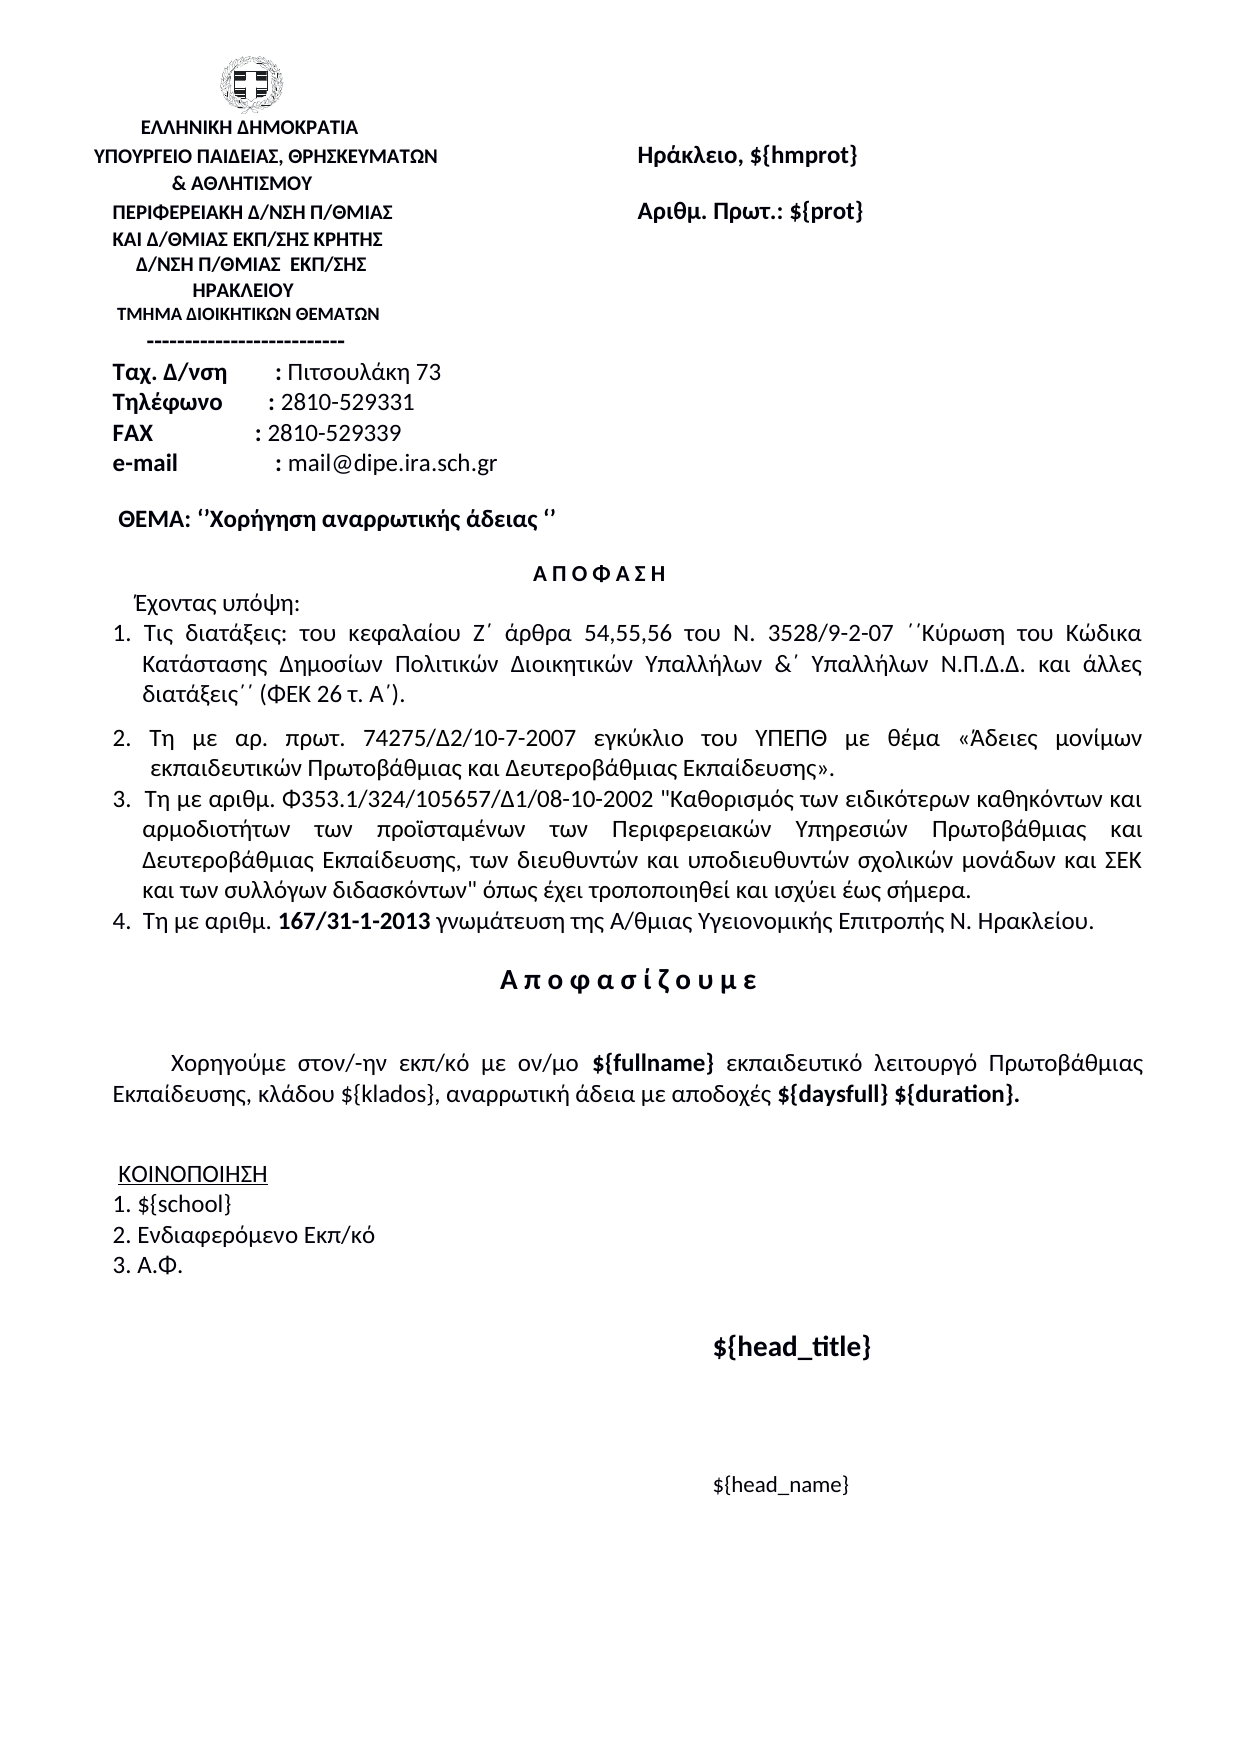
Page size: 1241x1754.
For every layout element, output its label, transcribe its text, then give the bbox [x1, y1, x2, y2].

text 4. Τη με αριθμ. 167/31-1-2013 γνωμάτευση της Α/θμιας Υγειονομικής Επιτροπής Ν. Ηρακλείου. [436, 905, 1144, 935]
text Τηλέφωνο : 2810-529331 [112, 386, 1144, 417]
text Έχοντας υπόψη: [112, 587, 1144, 618]
text 1. Τις διατάξεις: του κεφαλαίου Ζ΄ άρθρα 54,55,56 του Ν. 3528/9-2-07 ΄΄Κύρωση του Κώδικα Κατάστασης Δημοσίων Πολιτικών Διοικητικών Υπαλλήλων &΄ Υπαλλήλων Ν.Π.Δ.Δ. και άλλες διατάξεις΄΄ (ΦΕΚ 26 τ. Α΄). [112, 618, 1144, 709]
list Α π ο φ α σ ί ζ ο υ μ ε [112, 961, 1144, 996]
list ${head_title} [112, 1328, 1144, 1363]
text 2. Τη με αρ. πρωτ. 74275/Δ2/10-7-2007 εγκύκλιο του ΥΠΕΠΘ με θέμα «Άδειες μονίμων εκπαιδευτικών Πρωτοβάθμιας και Δευτεροβάθμιας Εκπαίδευσης». [112, 722, 1144, 783]
text -------------------------- [112, 325, 1144, 356]
text ΚΑΙ Δ/ΘΜΙΑΣ ΕΚΠ/ΣΗΣ ΚΡΗΤΗΣ [112, 226, 1144, 251]
text & ΑΘΛΗΤΙΣΜΟΥ [56, 170, 1144, 195]
text Ταχ. Δ/νση : Πιτσουλάκη 73 [112, 356, 1144, 386]
text ΥΠΟΥΡΓΕΙΟ ΠΑΙΔΕΙΑΣ, ΘΡΗΣΚΕΥΜΑΤΩΝ Ηράκλειο, ${hmprot} [56, 139, 1144, 170]
text ΘΕΜΑ: ‘’Χορήγηση αναρρωτικής άδειας ‘’ [112, 503, 1144, 534]
text ΕΛΛΗΝΙΚΗ ΔΗΜΟΚΡΑΤΙΑ [112, 114, 1144, 139]
text 3. Tη με αριθμ. Φ353.1/324/105657/Δ1/08-10-2002 "Καθορισμός των ειδικότερων καθηκόντων και αρμοδιοτήτων των προϊσταμένων των Περιφερειακών Υπηρεσιών Πρωτοβάθμιας και Δευτεροβάθμιας Εκπαίδευσης, των διευθυντών και υποδιευθυντών σχολικών μονάδων και ΣΕΚ και των συλλόγων διδασκόντων" όπως έχει τροποποιηθεί και ισχύει έως σήμερα. [112, 783, 1144, 905]
text Δ/ΝΣΗ Π/ΘΜΙΑΣ ΕΚΠ/ΣΗΣ [112, 251, 1144, 277]
text ΚΟΙΝΟΠΟΙΗΣΗ [112, 1158, 1144, 1188]
text ΤΜΗΜΑ ΔΙΟΙΚΗΤΙΚΩΝ ΘΕΜΑΤΩΝ [112, 302, 1144, 325]
list ΠΕΡΙΦΕΡΕΙΑΚΗ Δ/ΝΣΗ Π/ΘΜΙΑΣ Αριθμ. Πρωτ.: ${prot} [112, 195, 1144, 226]
text ΗΡΑΚΛΕΙΟΥ [112, 277, 1144, 302]
text FAX : 2810-529339 [112, 417, 1144, 447]
text 3. Α.Φ. [112, 1249, 1144, 1280]
text 2. Ενδιαφερόμενo Εκπ/κό [112, 1219, 1144, 1249]
text 1. ${school} [112, 1188, 1181, 1219]
text Α Π Ο Φ Α Σ Η [112, 559, 1144, 587]
text ${head_name} [112, 1470, 1144, 1498]
text e-mail : mail@dipe.ira.sch.gr [112, 447, 1144, 478]
text Χορηγούμε στον/-ην εκπ/κό με ον/μο ${fullname} εκπαιδευτικό λειτουργό Πρωτοβάθμιας Εκπαίδευσης, κλάδου ${klados}, αναρρωτική άδεια με αποδοχές ${daysfull} ${duration}. [112, 1047, 1144, 1108]
